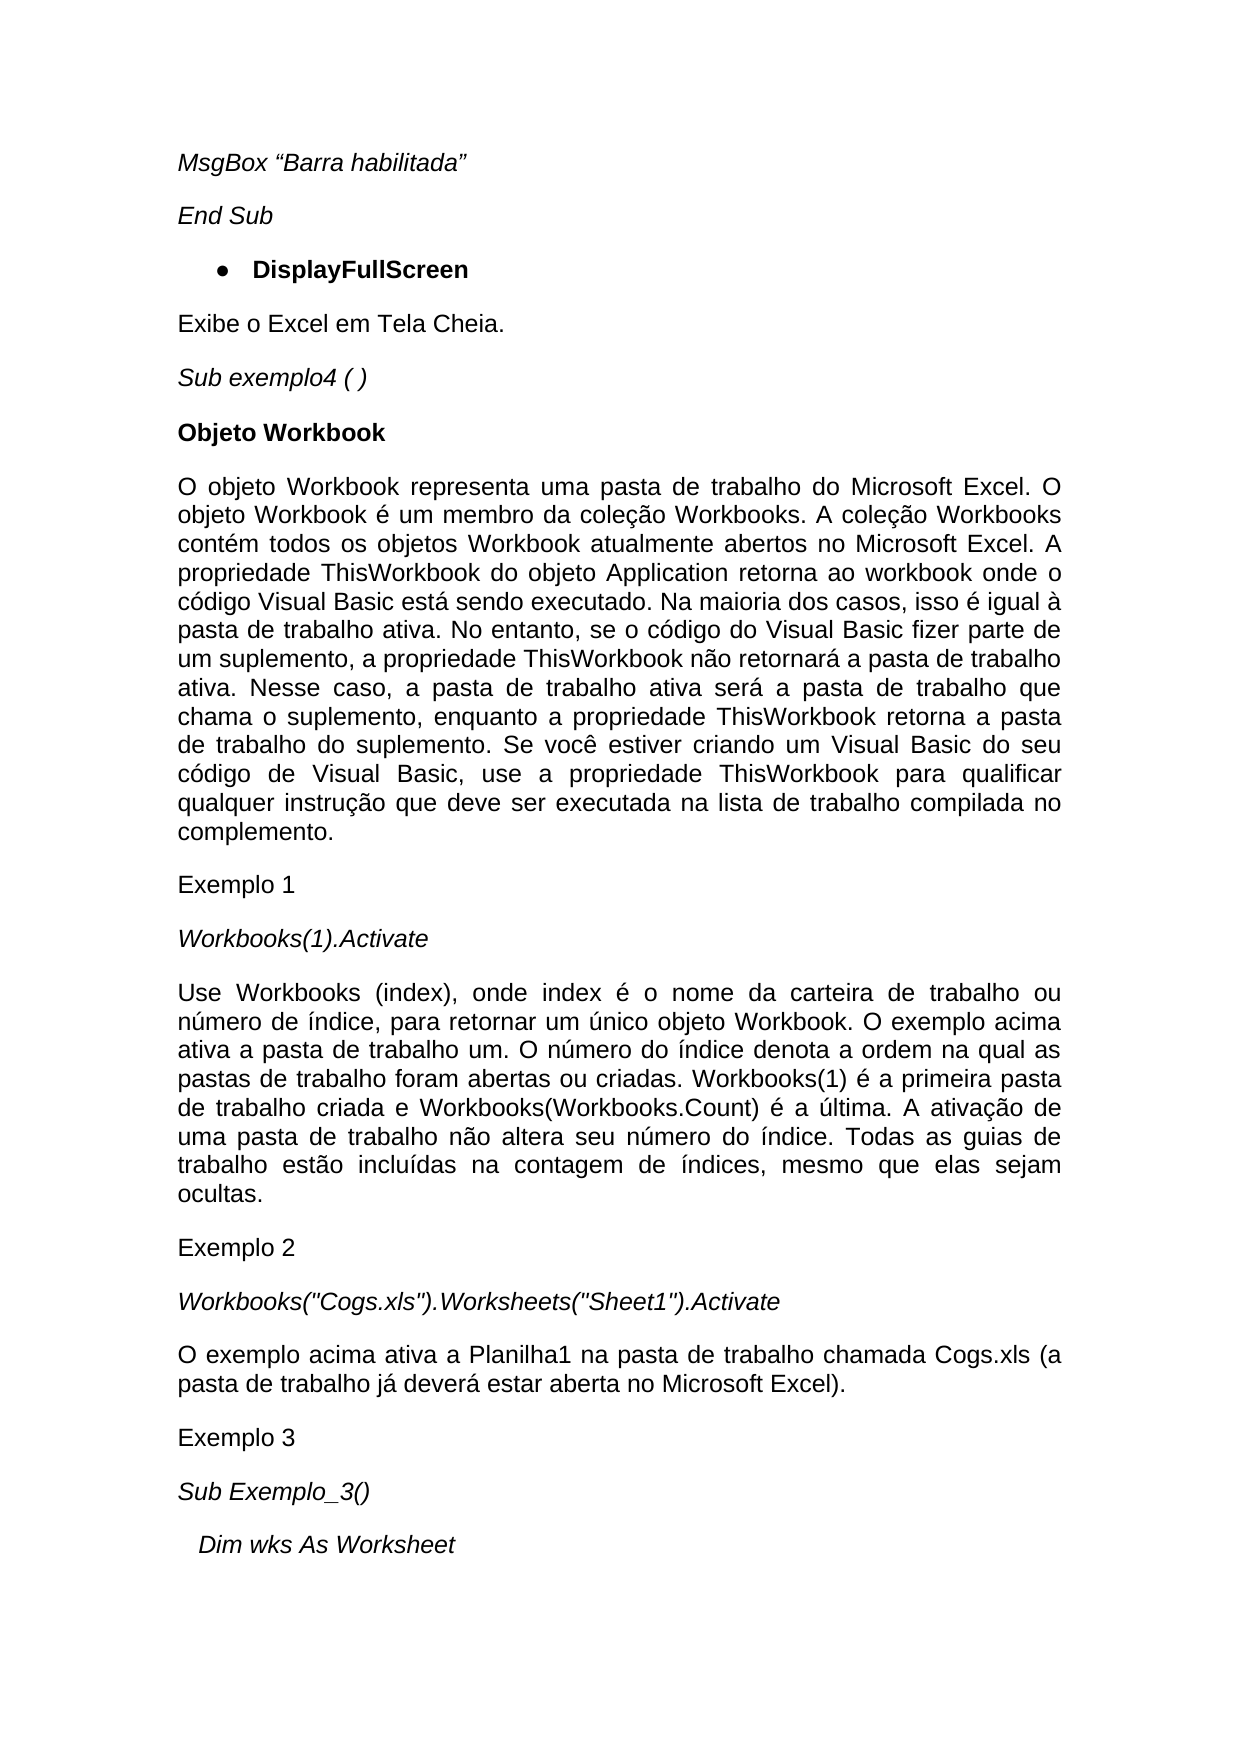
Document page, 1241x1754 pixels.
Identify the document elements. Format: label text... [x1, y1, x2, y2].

text Exibe o Excel em Tela Cheia. [177, 309, 1063, 338]
text Exemplo 3 [177, 1423, 1063, 1451]
title DisplayFullScreen [215, 255, 1063, 284]
text Workbooks(1).Activate [177, 924, 1063, 953]
text Workbooks("Cogs.xls").Worksheets("Sheet1").Activate [177, 1286, 1063, 1315]
text End Sub [177, 201, 1063, 230]
text Objeto Workbook [177, 418, 1063, 446]
text O objeto Workbook representa uma pasta de trabalho do Microsoft Excel. O objeto Workbook é um membro da coleção Workbooks. A coleção Workbooks contém todos os objetos Workbook atualmente abertos no Microsoft Excel. A propriedade ThisWorkbook do objeto Application retorna ao workbook onde o código Visual Basic está sendo executado. Na maioria dos casos, isso é igual à pasta de trabalho ativa. No entanto, se o código do Visual Basic fizer parte de um suplemento, a propriedade ThisWorkbook não retornará a pasta de trabalho ativa. Nesse caso, a pasta de trabalho ativa será a pasta de trabalho que chama o suplemento, enquanto a propriedade ThisWorkbook retorna a pasta de trabalho do suplemento. Se você estiver criando um Visual Basic do seu código de Visual Basic, use a propriedade ThisWorkbook para qualificar qualquer instrução que deve ser executada na lista de trabalho compilada no complemento. [177, 471, 1063, 845]
text Sub Exemplo_3() [177, 1476, 1063, 1505]
text Dim wks As Worksheet [177, 1530, 1063, 1559]
text Exemplo 1 [177, 870, 1063, 899]
text MsgBox “Barra habilitada” [177, 148, 1063, 176]
text Sub exemplo4 ( ) [177, 363, 1063, 391]
text Use Workbooks (index), onde index é o nome da carteira de trabalho ou número de índice, para retornar um único objeto Workbook. O exemplo acima ativa a pasta de trabalho um. O número do índice denota a ordem na qual as pastas de trabalho foram abertas ou criadas. Workbooks(1) é a primeira pasta de trabalho criada e Workbooks(Workbooks.Count) é a última. A ativação de uma pasta de trabalho não altera seu número do índice. Todas as guias de trabalho estão incluídas na contagem de índices, mesmo que elas sejam ocultas. [177, 978, 1063, 1208]
text O exemplo acima ativa a Planilha1 na pasta de trabalho chamada Cogs.xls (a pasta de trabalho já deverá estar aberta no Microsoft Excel). [177, 1340, 1063, 1398]
text Exemplo 2 [177, 1233, 1063, 1261]
